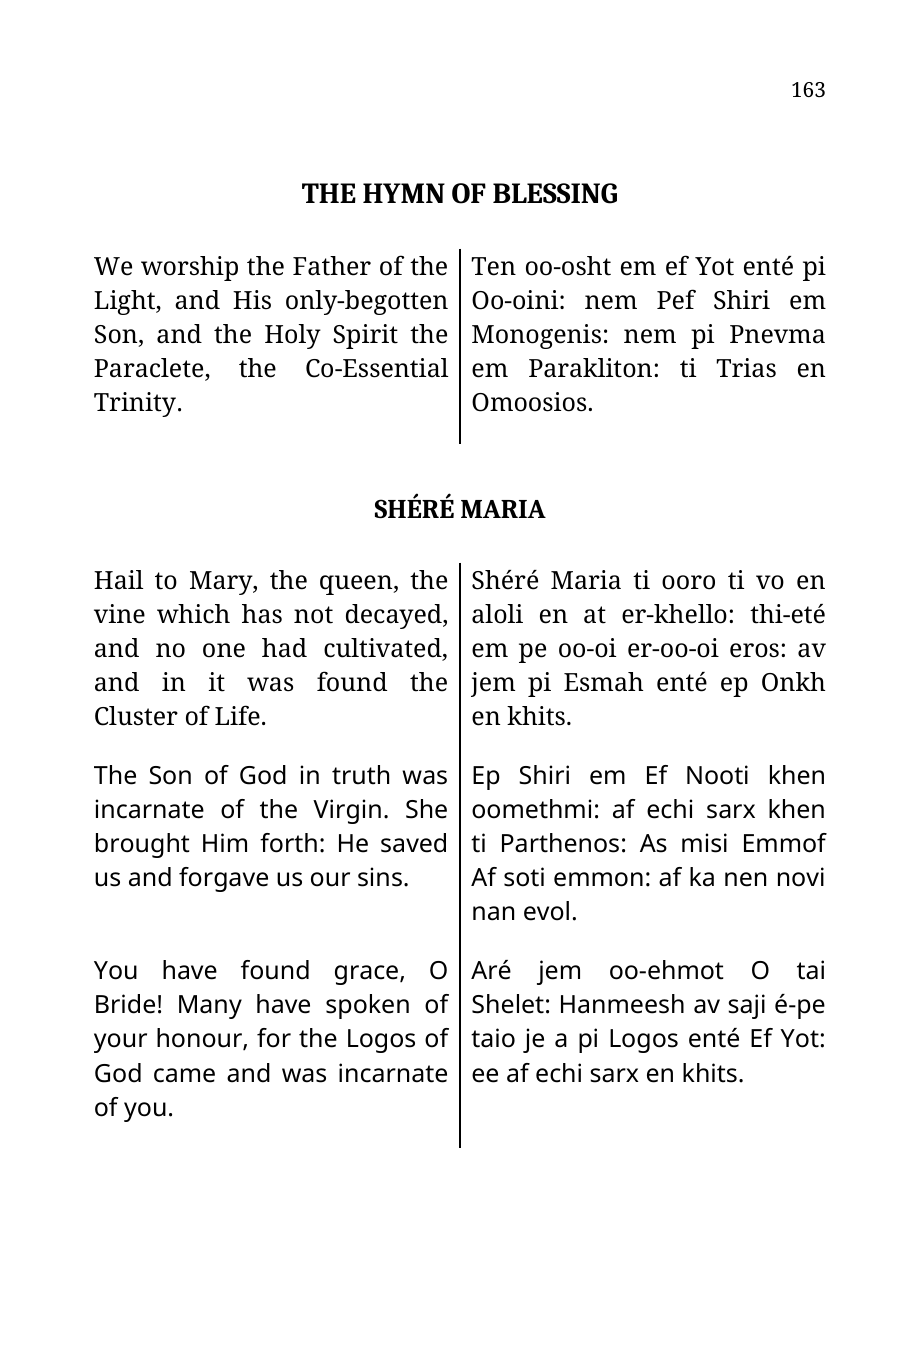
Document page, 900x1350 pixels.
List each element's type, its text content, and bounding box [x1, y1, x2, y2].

table_cell Aré jem oo-ehmot O tai Shelet: Hanmeesh av saji é-pe taio je a pi Logos enté Ef Yot: ee af echi sarx en khits. [461, 953, 837, 1148]
subtitle THE HYMN OF BLESSING [94, 177, 826, 211]
table_cell You have found grace, O Bride! Many have spoken of your honour, for the Logos of God came and was incarnate of you. [83, 953, 459, 1148]
table_cell Ep Shiri em Ef Nooti khen oomethmi: af echi sarx khen ti Parthenos: As misi Emmof Af soti emmon: af ka nen novi nan evol. [461, 758, 837, 953]
table_header We worship the Father of the Light, and His only-begotten Son, and the Holy Spirit the Paraclete, the Co-Essential Trinity. [83, 249, 459, 444]
table_cell The Son of God in truth was incarnate of the Virgin. She brought Him forth: He saved us and forgave us our sins. [83, 758, 459, 953]
subtitle SHÉRÉ MARIA [94, 494, 826, 525]
table_header Hail to Mary, the queen, the vine which has not decayed, and no one had cultivated, and in it was found the Cluster of Life. [83, 563, 459, 758]
table_header Shéré Maria ti ooro ti vo en aloli en at er-khello: thi-eté em pe oo-oi er-oo-oi eros: av jem pi Esmah enté ep Onkh en khits. [461, 563, 837, 758]
table_header Ten oo-osht em ef Yot enté pi Oo-oini: nem Pef Shiri em Monogenis: nem pi Pnevma em Parakliton: ti Trias en Omoosios. [461, 249, 837, 444]
